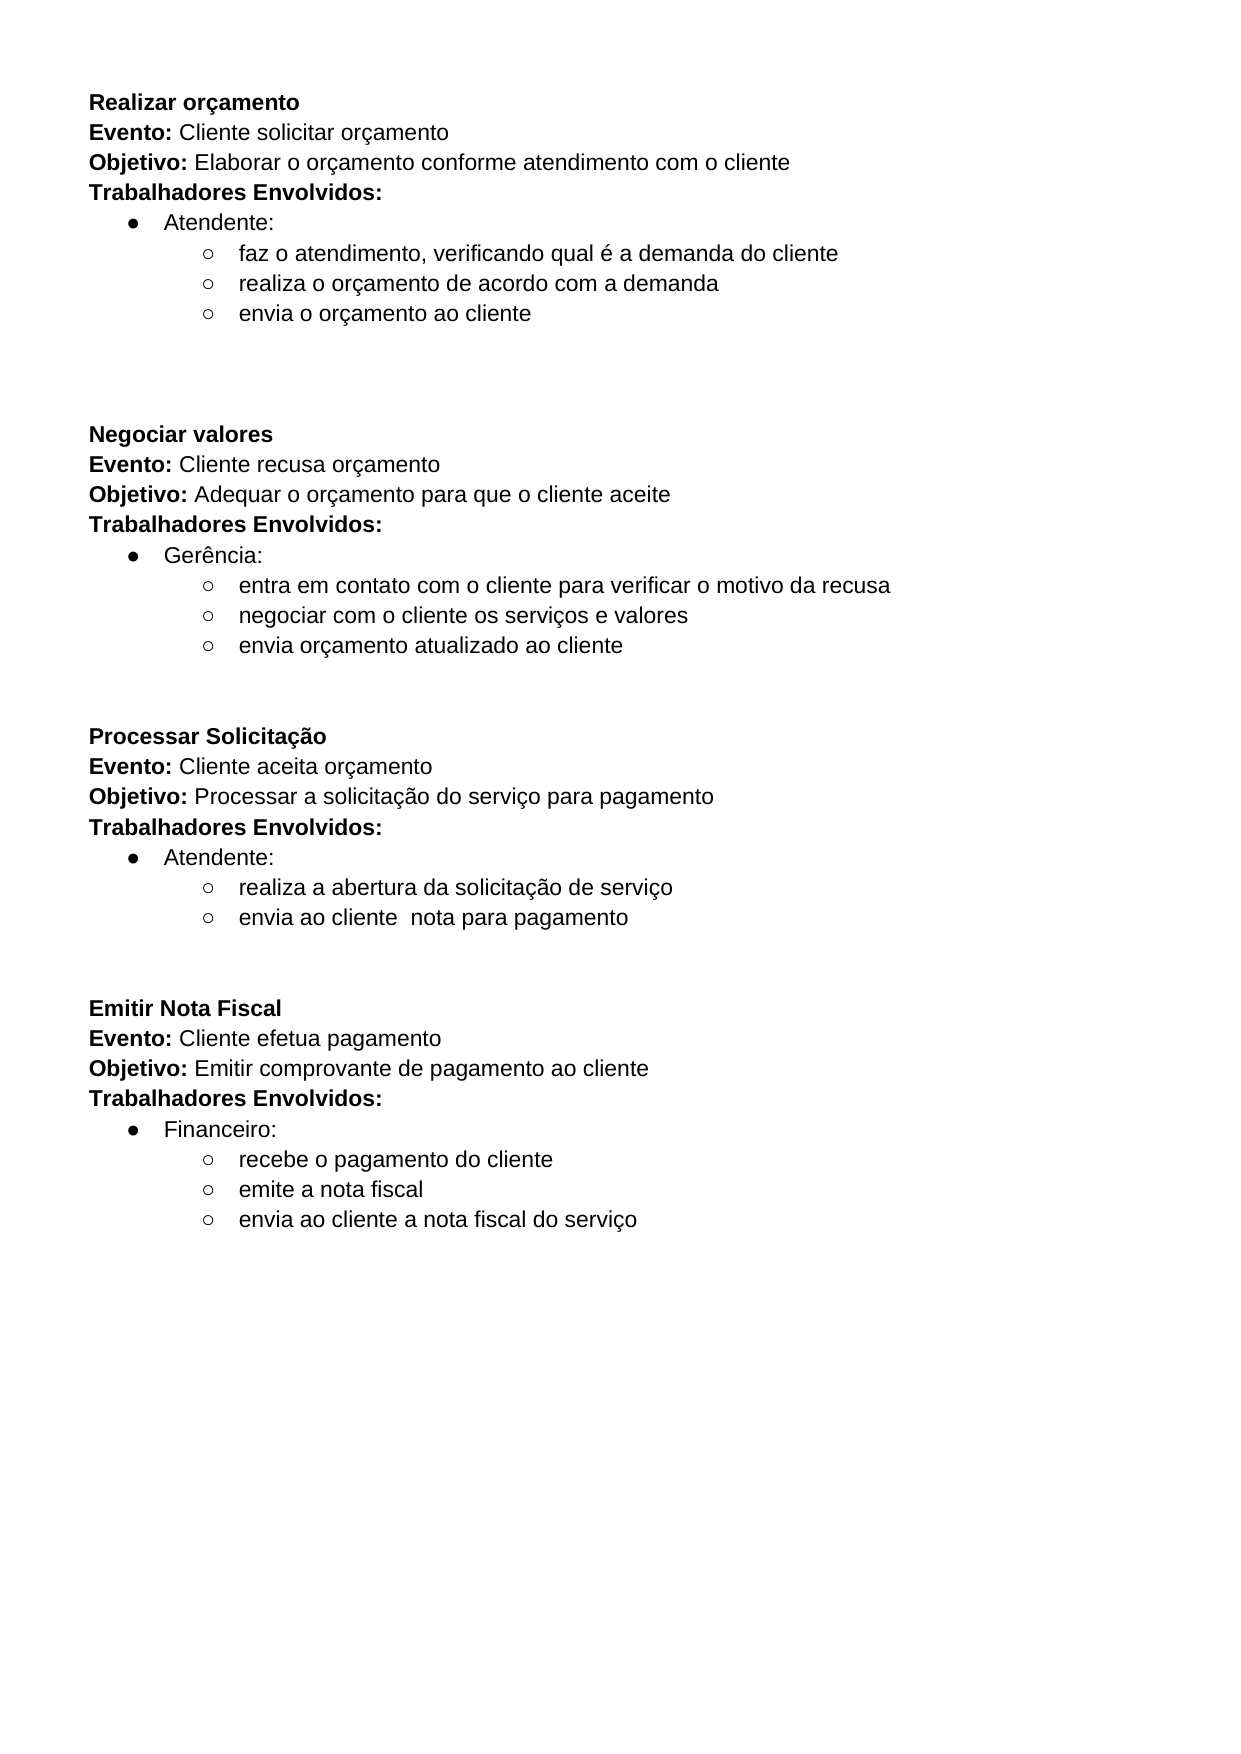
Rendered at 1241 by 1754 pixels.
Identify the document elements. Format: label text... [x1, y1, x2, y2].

list envia o orçamento ao cliente [201, 300, 1090, 326]
text Objetivo: Emitir comprovante de pagamento ao cliente [88, 1055, 1090, 1082]
list realiza o orçamento de acordo com a demanda [201, 270, 1090, 296]
list Financeiro: [126, 1116, 1090, 1142]
text Objetivo: Processar a solicitação do serviço para pagamento [88, 783, 1090, 810]
text Negociar valores [88, 421, 1090, 447]
list Atendente: [126, 844, 1090, 870]
list Gerência: [126, 542, 1090, 568]
list entra em contato com o cliente para verificar o motivo da recusa [201, 572, 1090, 598]
text Trabalhadores Envolvidos: [88, 179, 1090, 206]
text Evento: Cliente efetua pagamento [88, 1025, 1090, 1051]
list Atendente: [126, 209, 1090, 236]
list emite a nota fiscal [201, 1176, 1090, 1202]
text Evento: Cliente recusa orçamento [88, 451, 1090, 477]
list envia ao cliente a nota fiscal do serviço [201, 1206, 1090, 1233]
text Trabalhadores Envolvidos: [88, 813, 1090, 840]
text Evento: Cliente aceita orçamento [88, 753, 1090, 779]
list envia ao cliente nota para pagamento [201, 904, 1090, 931]
text Trabalhadores Envolvidos: [88, 511, 1090, 538]
text Objetivo: Elaborar o orçamento conforme atendimento com o cliente [88, 149, 1090, 175]
text Evento: Cliente solicitar orçamento [88, 119, 1090, 145]
list negociar com o cliente os serviços e valores [201, 602, 1090, 628]
list faz o atendimento, verificando qual é a demanda do cliente [201, 239, 1090, 266]
list envia orçamento atualizado ao cliente [201, 632, 1090, 659]
text Realizar orçamento [88, 88, 1090, 115]
text Objetivo: Adequar o orçamento para que o cliente aceite [88, 481, 1090, 508]
list realiza a abertura da solicitação de serviço [201, 874, 1090, 900]
list recebe o pagamento do cliente [201, 1146, 1090, 1172]
text Emitir Nota Fiscal [88, 995, 1090, 1021]
text Processar Solicitação [88, 723, 1090, 749]
text Trabalhadores Envolvidos: [88, 1085, 1090, 1112]
